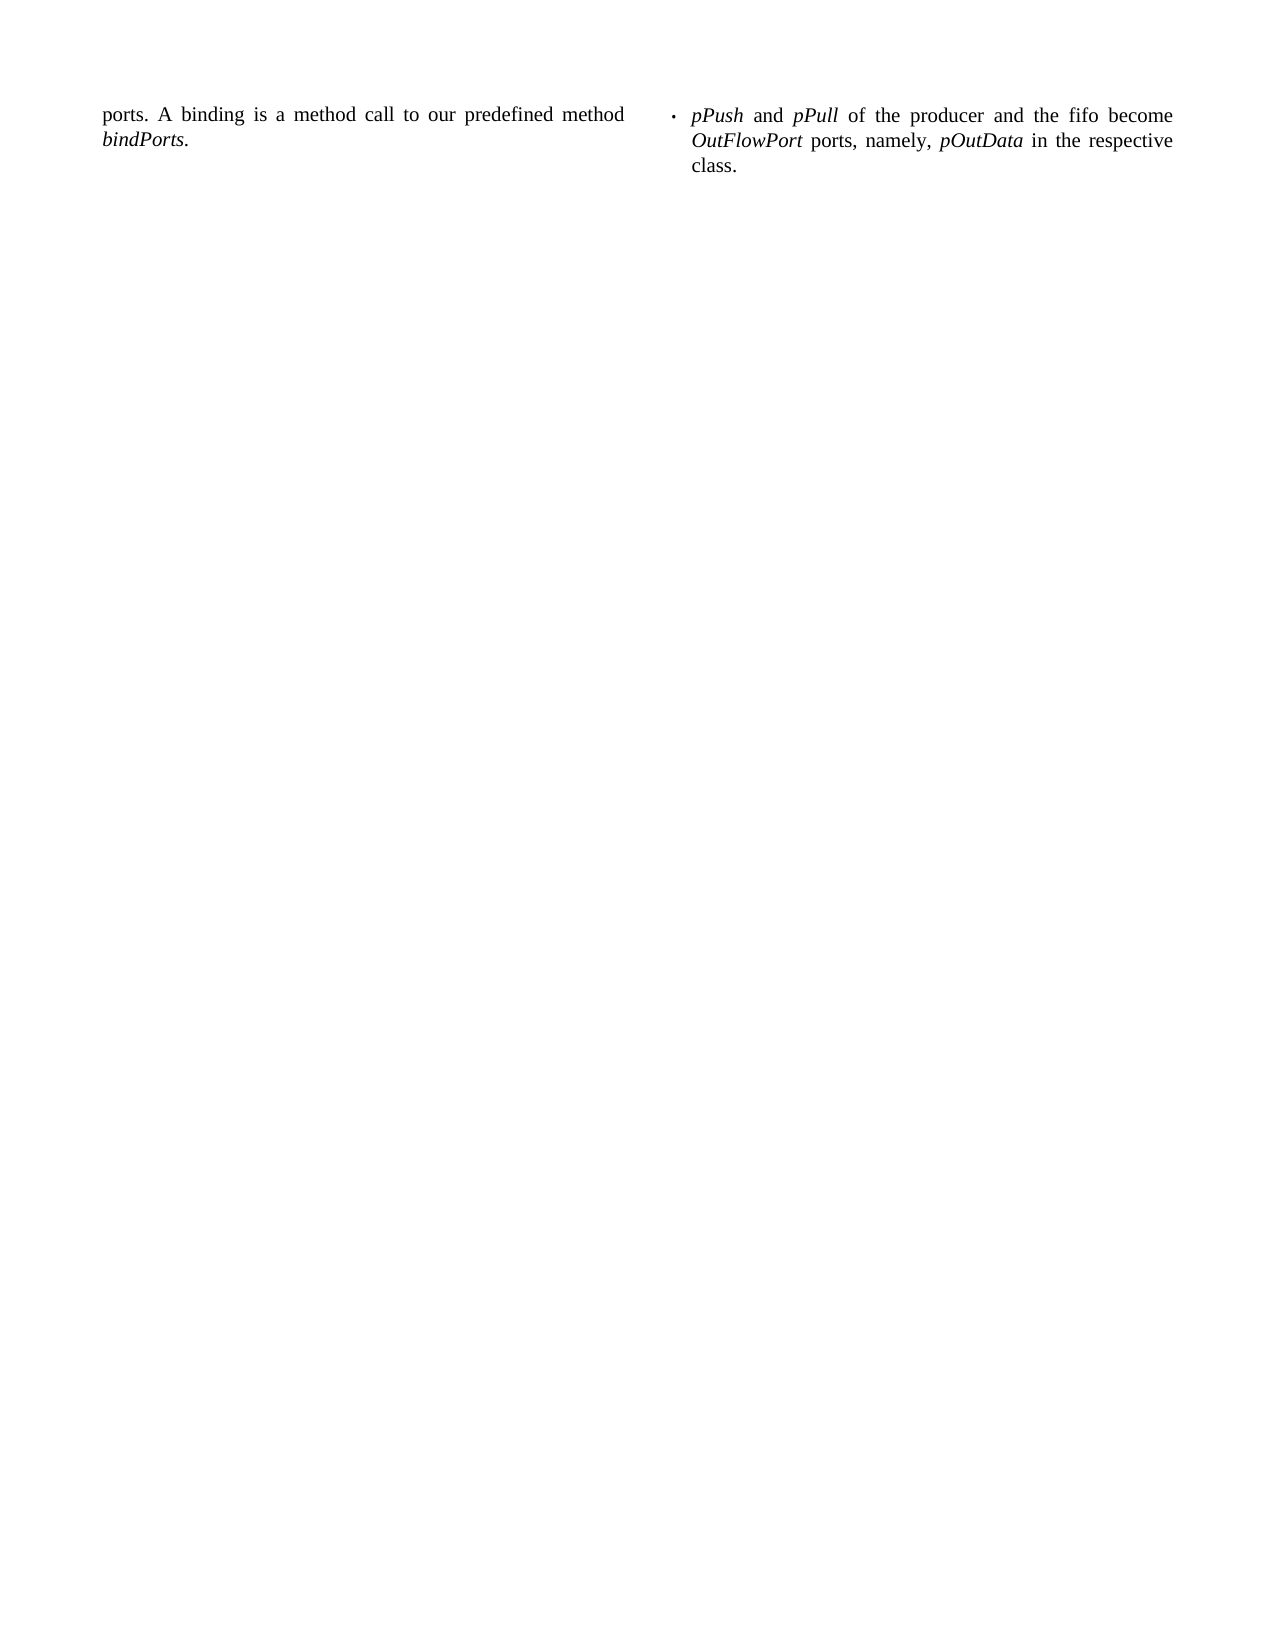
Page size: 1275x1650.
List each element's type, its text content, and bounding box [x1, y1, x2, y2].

list pPush and pPull of the producer and the fifo become OutFlowPort ports, namely, pOutData in the respective class. [671, 102, 1173, 177]
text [102, 102, 625, 151]
